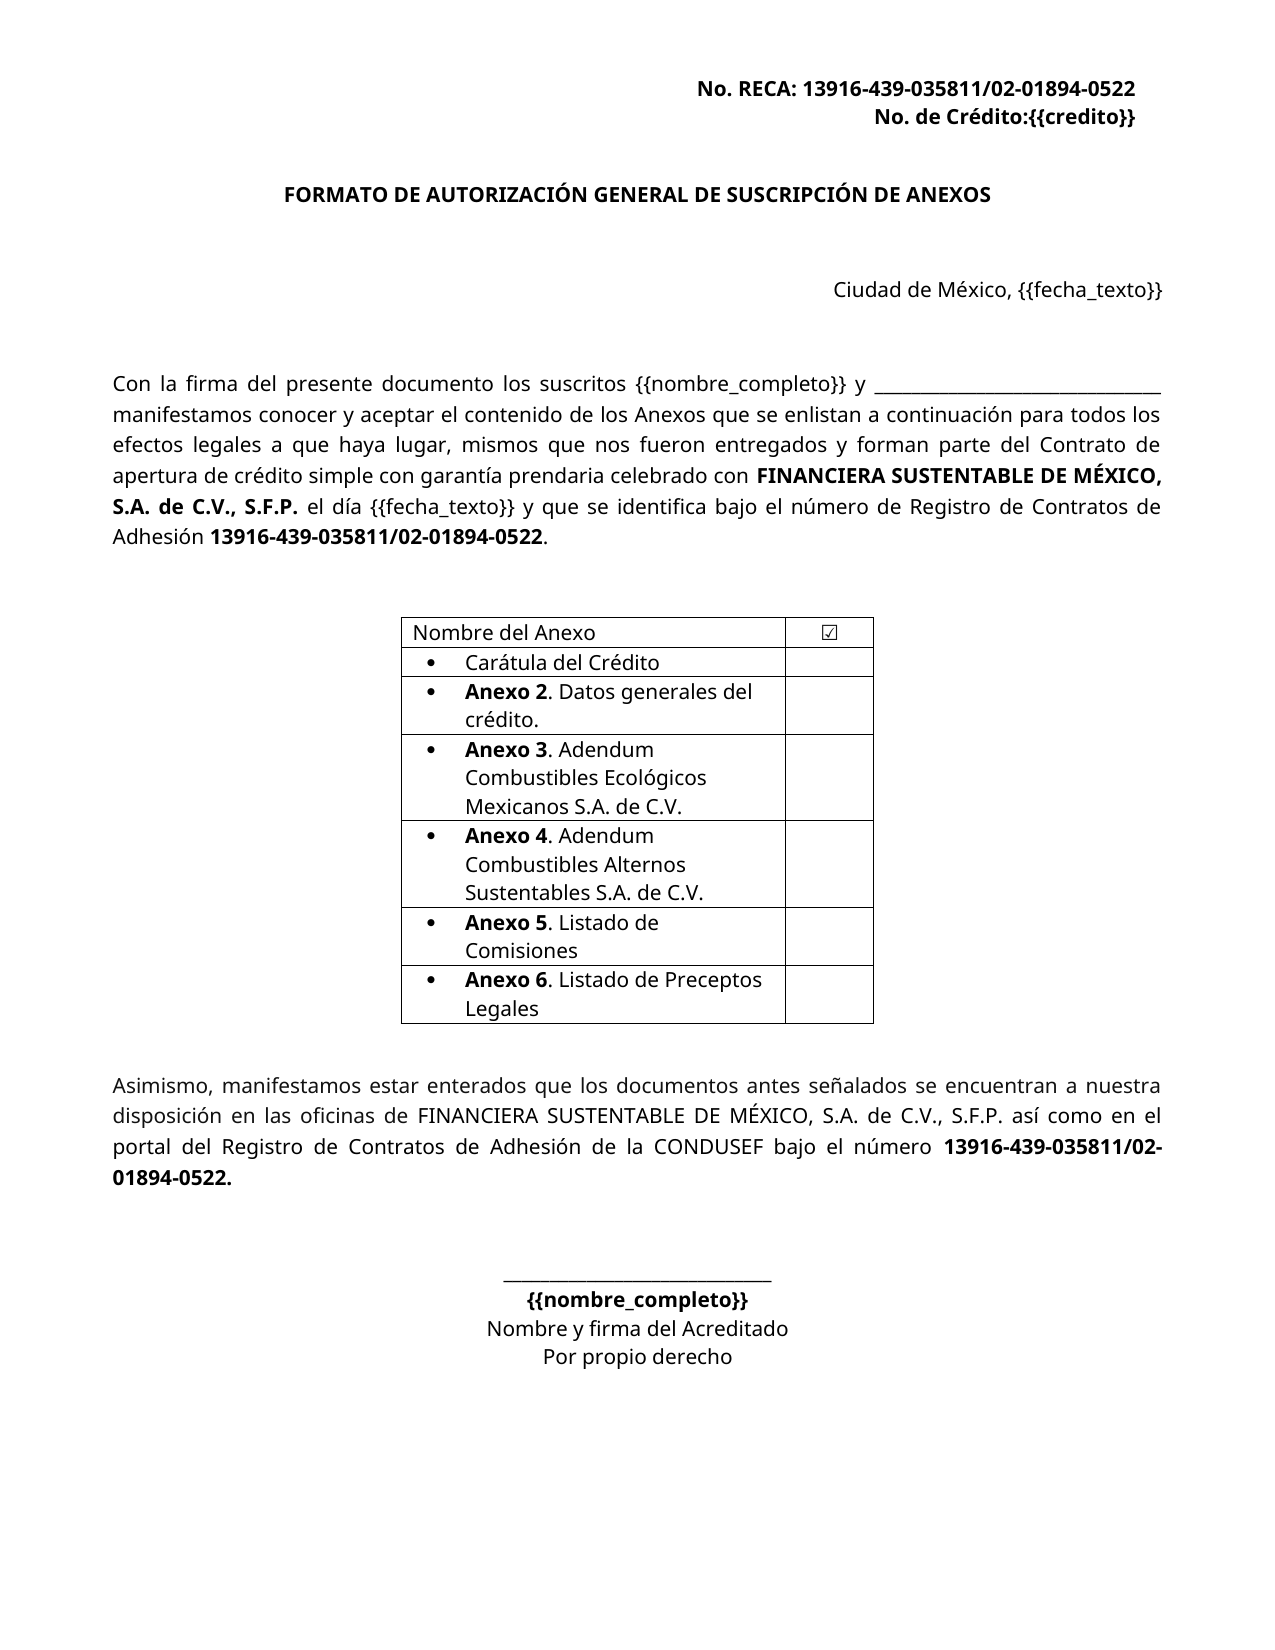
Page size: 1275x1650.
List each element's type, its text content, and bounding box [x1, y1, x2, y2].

table_header ☑ [786, 618, 820, 647]
text Ciudad de México, {{fecha_texto}} [112, 275, 1162, 303]
table_header ☑ [839, 618, 873, 647]
text FORMATO DE AUTORIZACIÓN GENERAL DE SUSCRIPCIÓN DE ANEXOS [112, 180, 1162, 209]
table_cell Anexo 5. Listado de Comisiones [402, 908, 785, 964]
table_cell Anexo 2. Datos generales del crédito. [402, 677, 785, 734]
table_cell [786, 735, 873, 820]
text Nombre y firma del Acreditado [112, 1314, 1162, 1342]
table_header Nombre del Anexo [402, 618, 785, 647]
text Por propio derecho [112, 1342, 1162, 1371]
table_cell Anexo 6. Listado de Preceptos Legales [402, 966, 785, 1022]
table_cell [786, 648, 873, 676]
table_cell Anexo 4. Adendum Combustibles Alternos Sustentables S.A. de C.V. [402, 821, 785, 907]
text Asimismo, manifestamos estar enterados que los documentos antes señalados se encuentran a nuestra disposición en las oficinas de FINANCIERA SUSTENTABLE DE MÉXICO, S.A. de C.V., S.F.P. así como en el portal del Registro de Contratos de Adhesión de la CONDUSEF bajo el número 13916-439-035811/02-01894-0522. [112, 1093, 1162, 1191]
text _____________________________ [112, 1257, 1162, 1285]
text {{nombre_completo}} [112, 1285, 1162, 1314]
table_cell [786, 677, 873, 734]
table_cell Anexo 3. Adendum Combustibles Ecológicos Mexicanos S.A. de C.V. [402, 735, 785, 820]
table_cell [786, 908, 873, 964]
text Con la firma del presente documento los suscritos {{nombre_completo}} y _______________________________ manifestamos conocer y aceptar el contenido de los Anexos que se enlistan a continuación para todos los efectos legales a que haya lugar, mismos que nos fueron entregados y forman parte del Contrato de apertura de crédito simple con garantía prendaria celebrado con FINANCIERA SUSTENTABLE DE MÉXICO, S.A. de C.V., S.F.P. el día {{fecha_texto}} y que se identifica bajo el número de Registro de Contratos de Adhesión 13916-439-035811/02-01894-0522. [112, 369, 1162, 551]
table_cell Carátula del Crédito [402, 648, 785, 676]
table_cell [786, 966, 873, 1022]
table_cell [786, 821, 873, 907]
